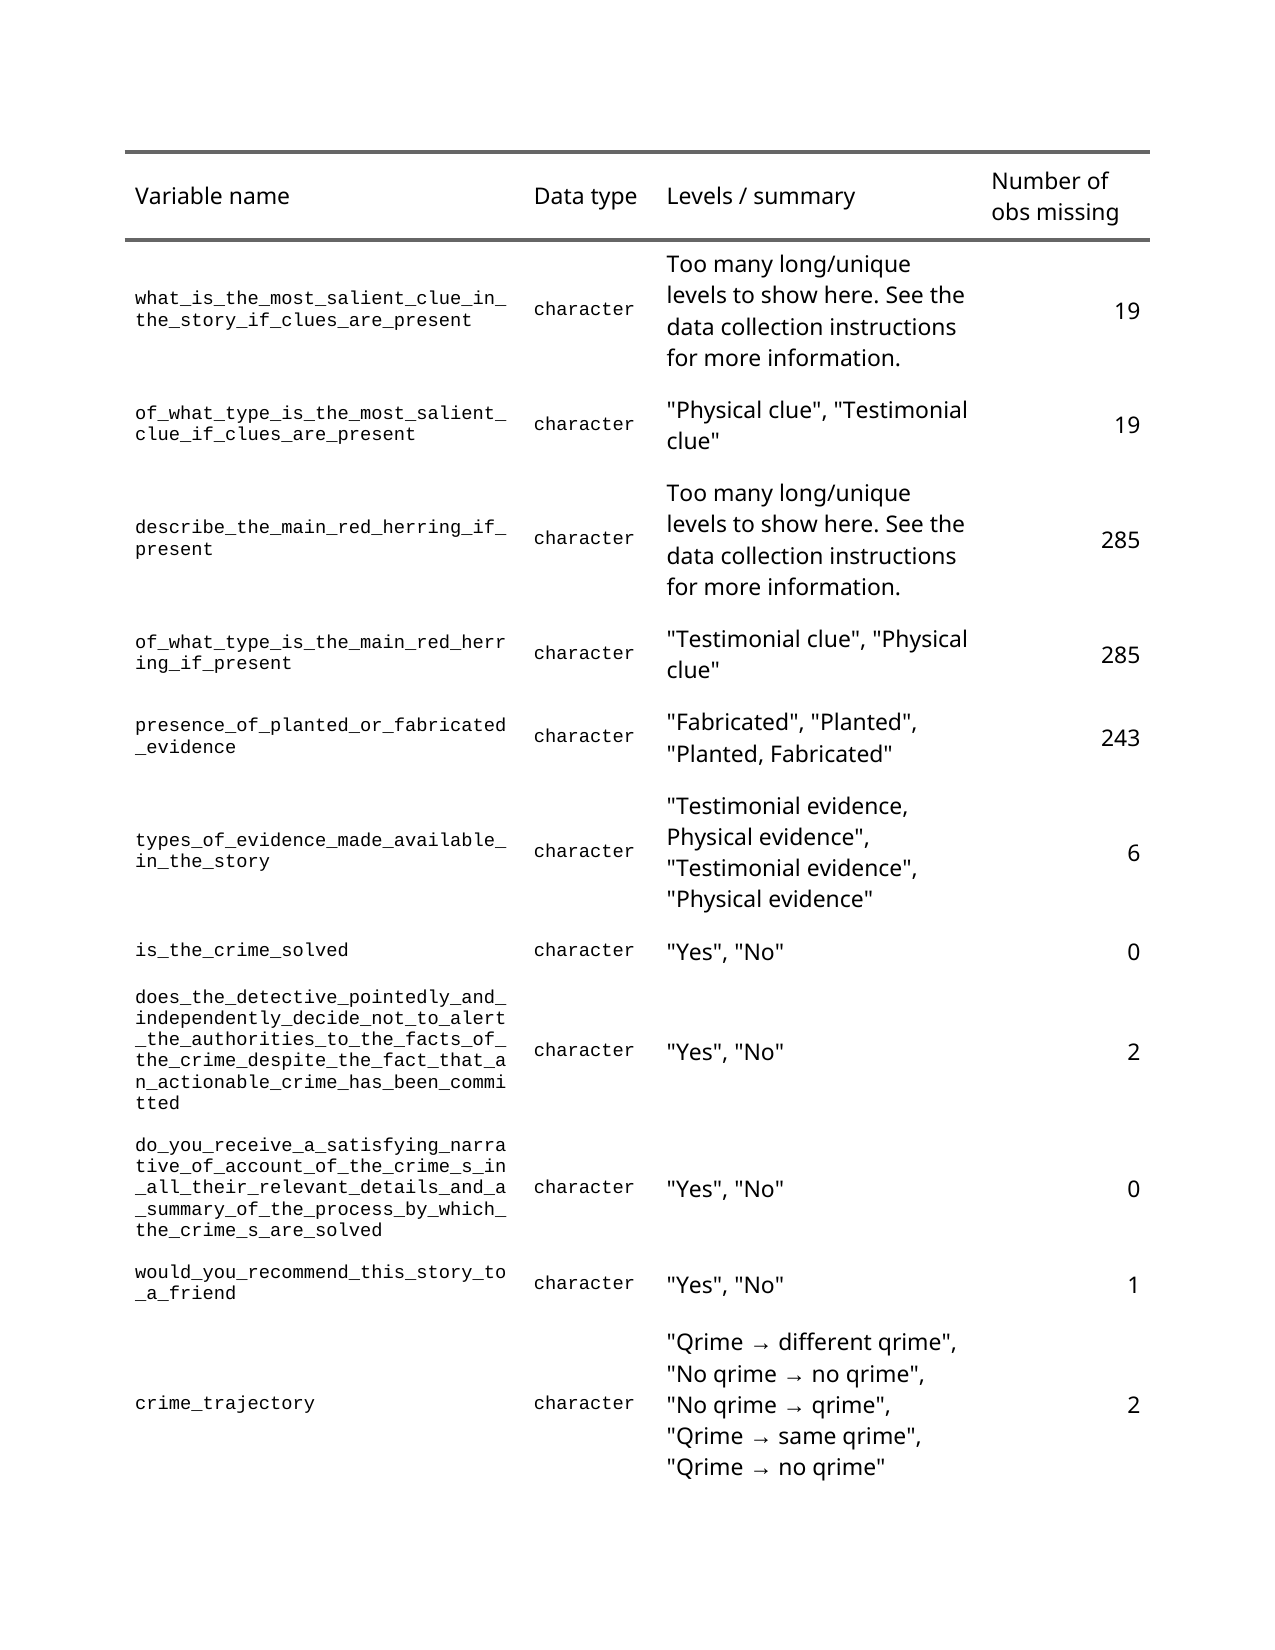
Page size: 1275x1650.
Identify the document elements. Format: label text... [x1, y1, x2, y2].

table_header Number of obs missing [981, 154, 1150, 237]
table_cell 285 [981, 613, 1150, 696]
table_cell does_the_detective_pointedly_and_independently_decide_not_to_alert_the_authorities_to_the_facts_of_the_crime_despite_the_fact_that_an_actionable_crime_has_been_committed [125, 977, 523, 1125]
table_cell character [523, 779, 656, 925]
table_cell 2 [981, 1316, 1150, 1493]
table_cell 285 [981, 467, 1150, 612]
table_cell 1 [981, 1253, 1150, 1316]
table_cell would_you_recommend_this_story_to_a_friend [125, 1253, 523, 1316]
table_cell types_of_evidence_made_available_in_the_story [125, 779, 523, 925]
table_cell is_the_crime_solved [125, 925, 523, 977]
table_cell "Yes", "No" [656, 1125, 981, 1252]
table_header Variable name [125, 154, 523, 237]
table_cell "Qrime → different qrime", "No qrime → no qrime", "No qrime → qrime", "Qrime → same qrime", "Qrime → no qrime" [656, 1316, 981, 1493]
table_cell 0 [981, 1125, 1150, 1252]
table_cell 243 [981, 696, 1150, 779]
table_cell "Fabricated", "Planted", "Planted, Fabricated" [656, 696, 981, 779]
table_cell of_what_type_is_the_most_salient_clue_if_clues_are_present [125, 383, 523, 467]
table_cell "Physical clue", "Testimonial clue" [656, 383, 981, 467]
table_cell character [523, 696, 656, 779]
table_cell Too many long/unique levels to show here. See the data collection instructions for more information. [656, 467, 981, 612]
table_cell 19 [981, 242, 1150, 383]
table_cell character [523, 467, 656, 612]
table_cell character [523, 925, 656, 977]
table_cell 0 [981, 925, 1150, 977]
table_cell character [523, 977, 656, 1125]
table_cell "Yes", "No" [656, 925, 981, 977]
table_header Data type [523, 154, 656, 237]
table_cell presence_of_planted_or_fabricated_evidence [125, 696, 523, 779]
table_cell 2 [981, 977, 1150, 1125]
table_cell do_you_receive_a_satisfying_narrative_of_account_of_the_crime_s_in_all_their_relevant_details_and_a_summary_of_the_process_by_which_the_crime_s_are_solved [125, 1125, 523, 1252]
table_cell 19 [981, 383, 1150, 467]
table_cell of_what_type_is_the_main_red_herring_if_present [125, 613, 523, 696]
table_cell character [523, 383, 656, 467]
table_cell 6 [981, 779, 1150, 925]
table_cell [656, 242, 981, 383]
table_cell character [523, 1316, 656, 1493]
table_cell "Testimonial evidence, Physical evidence", "Testimonial evidence", "Physical evidence" [656, 779, 981, 925]
table_header Levels / summary [656, 154, 981, 237]
table_cell "Yes", "No" [656, 977, 981, 1125]
table_cell "Testimonial clue", "Physical clue" [656, 613, 981, 696]
table_cell character [523, 242, 656, 383]
table_cell character [523, 613, 656, 696]
table_cell character [523, 1253, 656, 1316]
table_cell describe_the_main_red_herring_if_present [125, 467, 523, 612]
table_cell crime_trajectory [125, 1316, 523, 1493]
table_cell "Yes", "No" [656, 1253, 981, 1316]
table_cell character [523, 1125, 656, 1252]
table_cell what_is_the_most_salient_clue_in_the_story_if_clues_are_present [125, 242, 523, 383]
